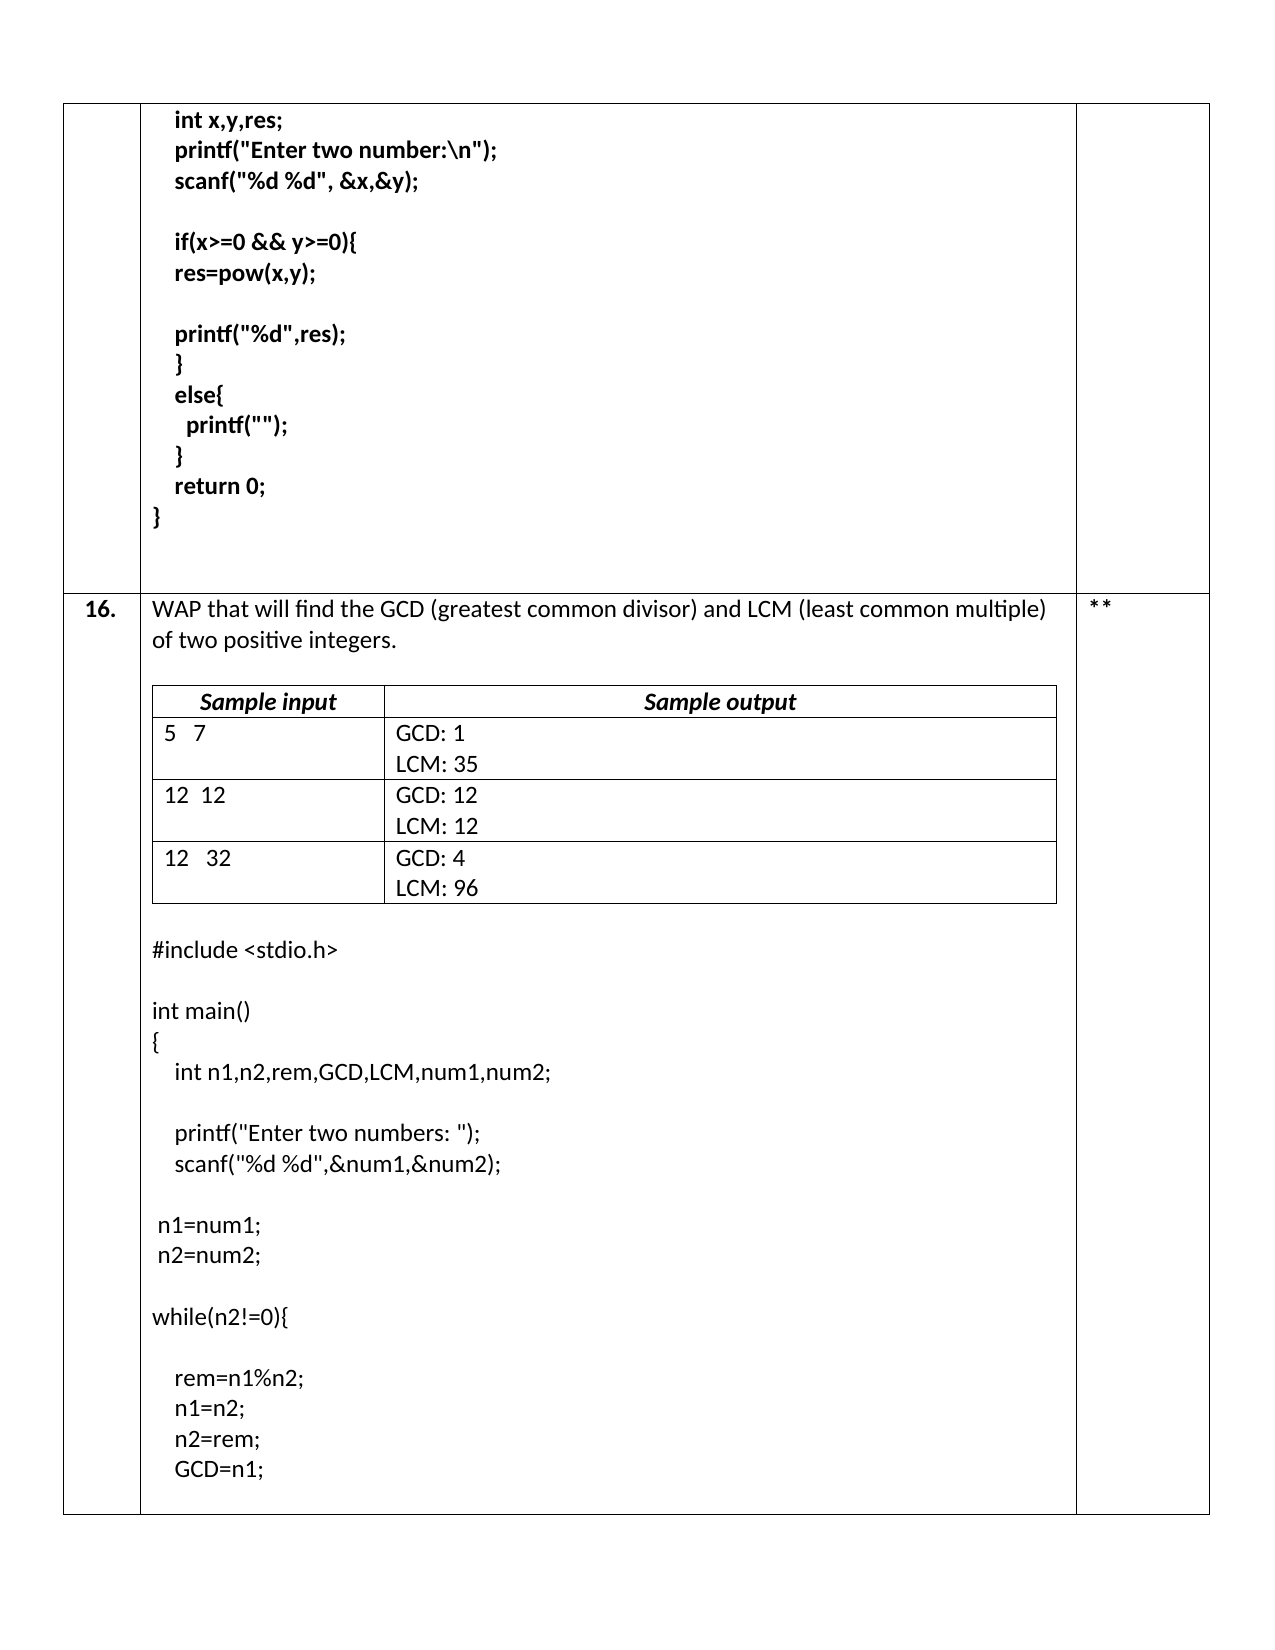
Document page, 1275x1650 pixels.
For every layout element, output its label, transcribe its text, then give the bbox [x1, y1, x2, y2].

table_cell [64, 104, 140, 592]
table_cell * [1077, 104, 1209, 592]
table_cell [64, 594, 140, 1514]
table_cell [141, 104, 1076, 592]
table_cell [141, 594, 1076, 1514]
table_cell ** [1077, 594, 1209, 1514]
